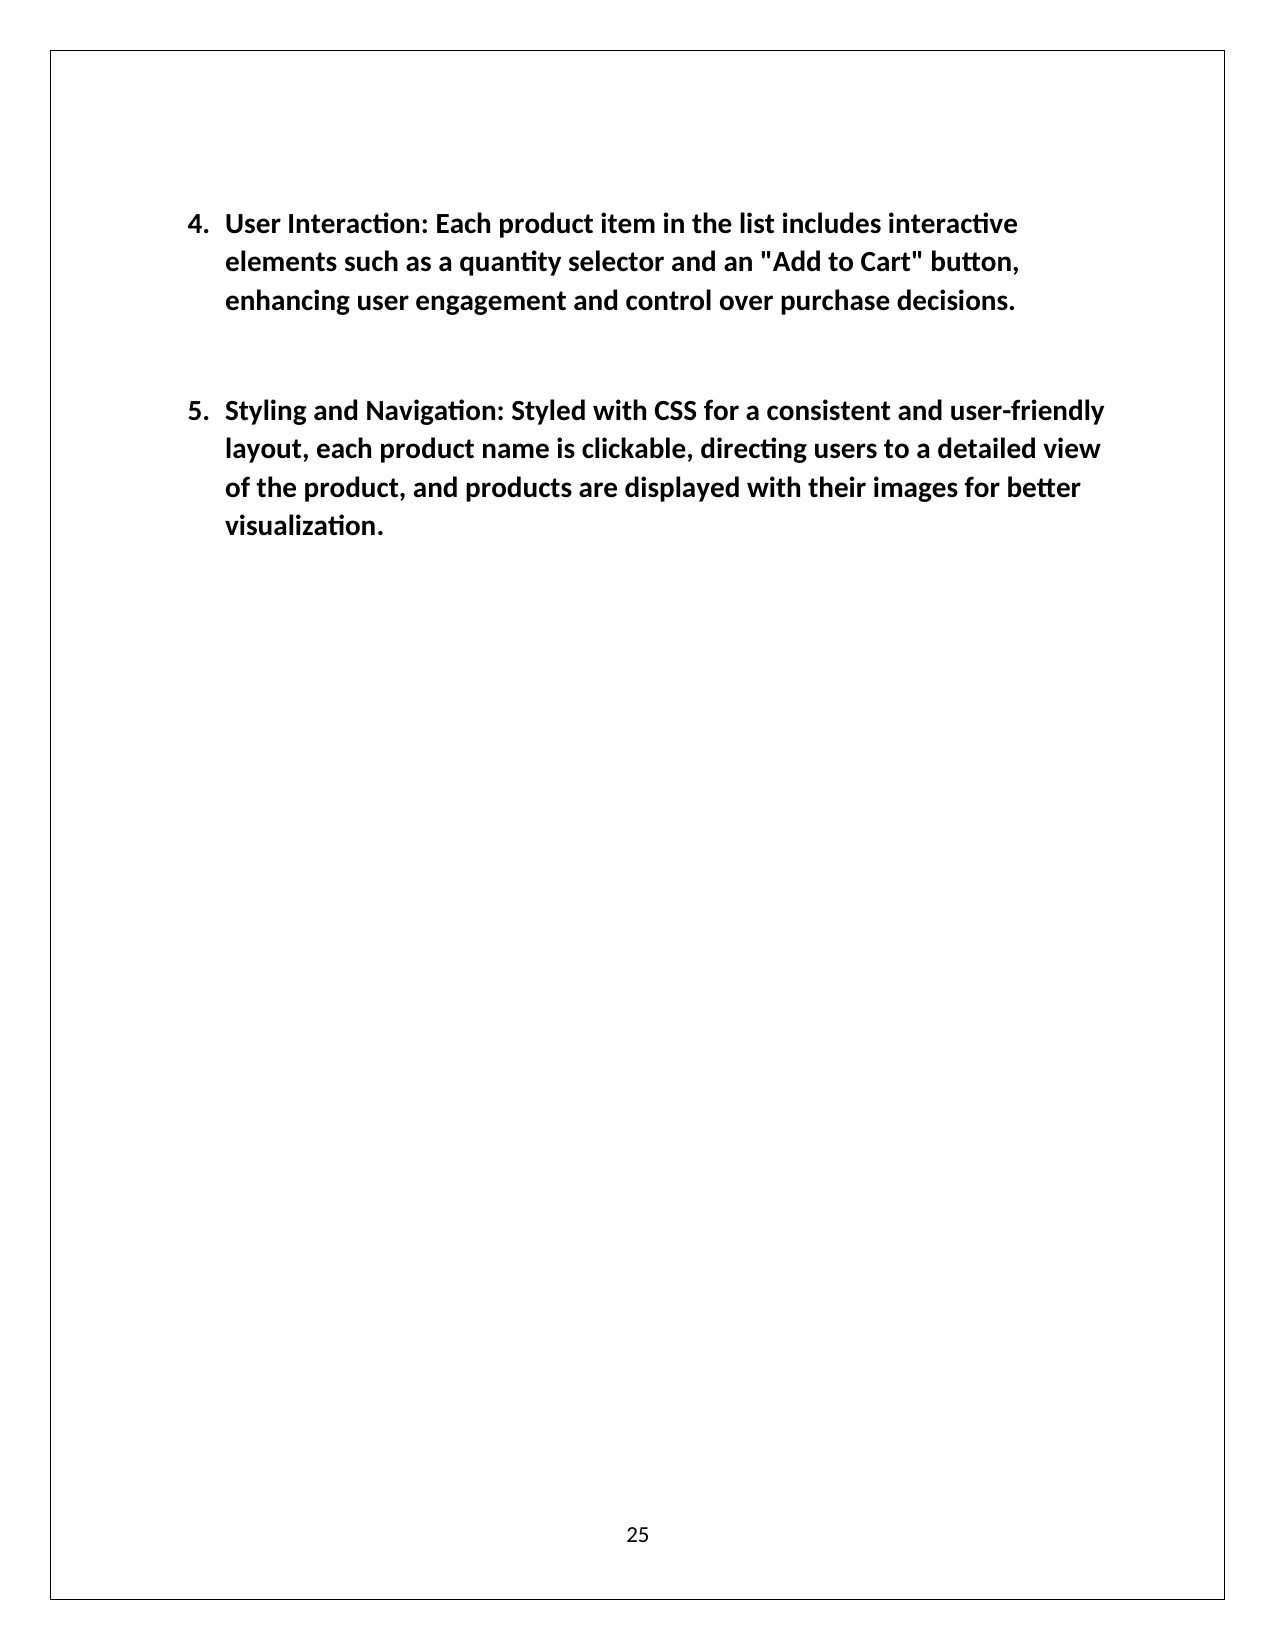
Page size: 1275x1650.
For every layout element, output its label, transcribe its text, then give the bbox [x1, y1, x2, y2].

list User Interaction: Each product item in the list includes interactive elements such as a quantity selector and an "Add to Cart" button, enhancing user engagement and control over purchase decisions. [187, 205, 1125, 318]
list Styling and Navigation: Styled with CSS for a consistent and user-friendly layout, each product name is clickable, directing users to a detailed view of the product, and products are displayed with their images for better visualization. [187, 392, 1125, 543]
